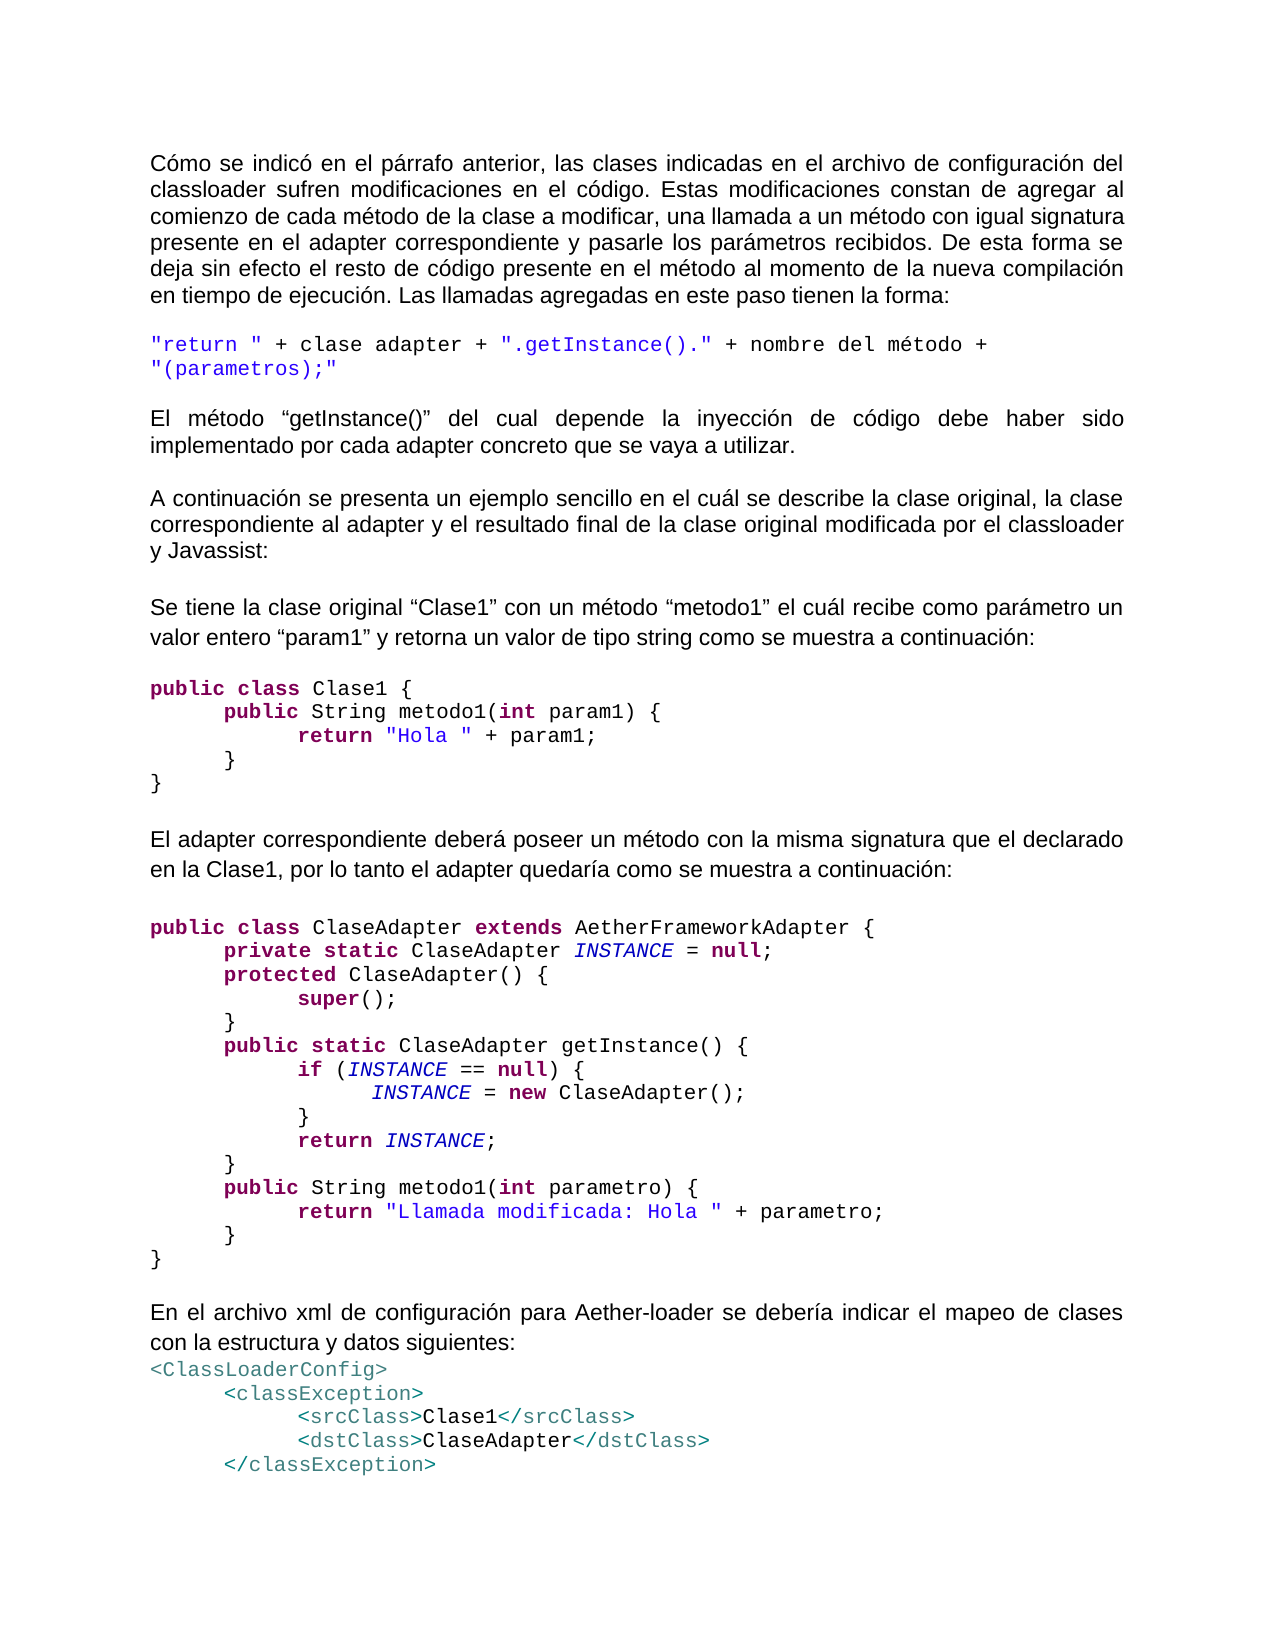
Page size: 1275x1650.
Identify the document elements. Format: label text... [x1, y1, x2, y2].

text } [150, 1224, 1125, 1248]
text } [150, 1153, 1125, 1177]
text "return " + clase adapter + ".getInstance()." + nombre del método + "(parametros);" [150, 334, 1125, 382]
text public String metodo1(int param1) { [150, 701, 1125, 725]
text </classException> [150, 1454, 1125, 1477]
text } [150, 1011, 1125, 1035]
text } [150, 749, 1125, 772]
text public String metodo1(int parametro) { [150, 1177, 1125, 1201]
text public class Clase1 { [150, 678, 1125, 701]
text public class ClaseAdapter extends AetherFrameworkAdapter { [150, 917, 1125, 941]
text <ClassLoaderConfig> [150, 1359, 1125, 1383]
text if (INSTANCE == null) { [150, 1059, 1125, 1082]
text Se tiene la clase original “Clase1” con un método “metodo1” el cuál recibe como parámetro un valor entero “param1” y retorna un valor de tipo string como se muestra a continuación: [150, 594, 1125, 650]
text INSTANCE = new ClaseAdapter(); [150, 1082, 1125, 1106]
text <dstClass>ClaseAdapter</dstClass> [150, 1430, 1125, 1454]
text A continuación se presenta un ejemplo sencillo en el cuál se describe la clase original, la clase correspondiente al adapter y el resultado final de la clase original modificada por el classloader y Javassist: [150, 484, 1125, 563]
text <srcClass>Clase1</srcClass> [150, 1406, 1125, 1430]
text <classException> [150, 1383, 1125, 1406]
text El adapter correspondiente deberá poseer un método con la misma signatura que el declarado en la Clase1, por lo tanto el adapter quedaría como se muestra a continuación: [150, 826, 1125, 883]
text return "Hola " + param1; [150, 725, 1125, 749]
text public static ClaseAdapter getInstance() { [150, 1035, 1125, 1059]
text Cómo se indicó en el párrafo anterior, las clases indicadas en el archivo de configuración del classloader sufren modificaciones en el código. Estas modificaciones constan de agregar al comienzo de cada método de la clase a modificar, una llamada a un método con igual signatura presente en el adapter correspondiente y pasarle los parámetros recibidos. De esta forma se deja sin efecto el resto de código presente en el método al momento de la nueva compilación en tiempo de ejecución. Las llamadas agregadas en este paso tienen la forma: [150, 150, 1125, 308]
text En el archivo xml de configuración para Aether-loader se debería indicar el mapeo de clases con la estructura y datos siguientes: [150, 1299, 1125, 1355]
text } [150, 1106, 1125, 1130]
text private static ClaseAdapter INSTANCE = null; [150, 941, 1125, 964]
text return INSTANCE; [150, 1130, 1125, 1153]
text protected ClaseAdapter() { [150, 964, 1125, 988]
text } [150, 1248, 1125, 1272]
text super(); [150, 988, 1125, 1011]
text El método “getInstance()” del cual depende la inyección de código debe haber sido implementado por cada adapter concreto que se vaya a utilizar. [150, 405, 1125, 458]
text } [150, 772, 1125, 796]
text return "Llamada modificada: Hola " + parametro; [150, 1201, 1125, 1224]
